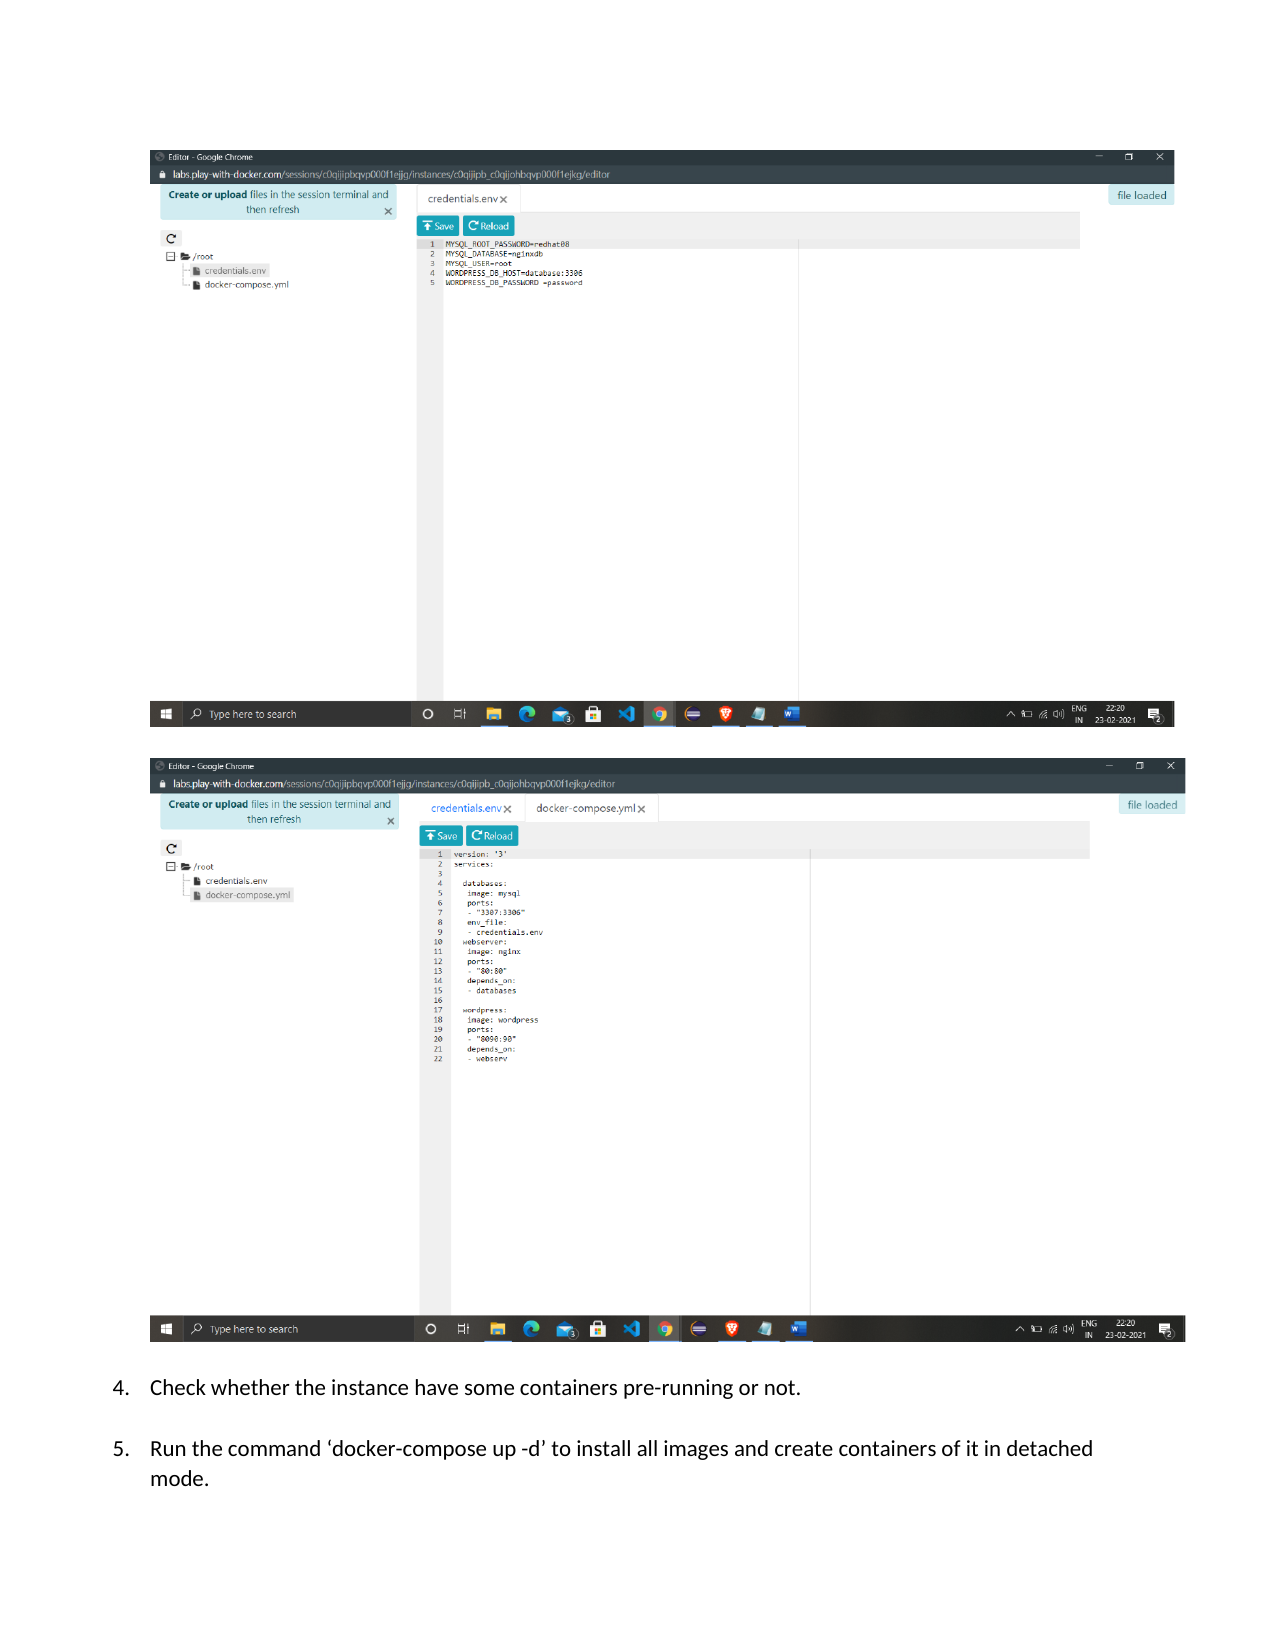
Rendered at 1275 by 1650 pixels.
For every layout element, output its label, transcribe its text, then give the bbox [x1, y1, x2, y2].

picture [150, 150, 1175, 727]
picture [150, 758, 1186, 1342]
list Run the command ‘docker-compose up -d’ to install all images and create containers of it in detached mode. [112, 1434, 1125, 1492]
list Check whether the instance have some containers pre-running or not. [112, 1373, 1125, 1402]
